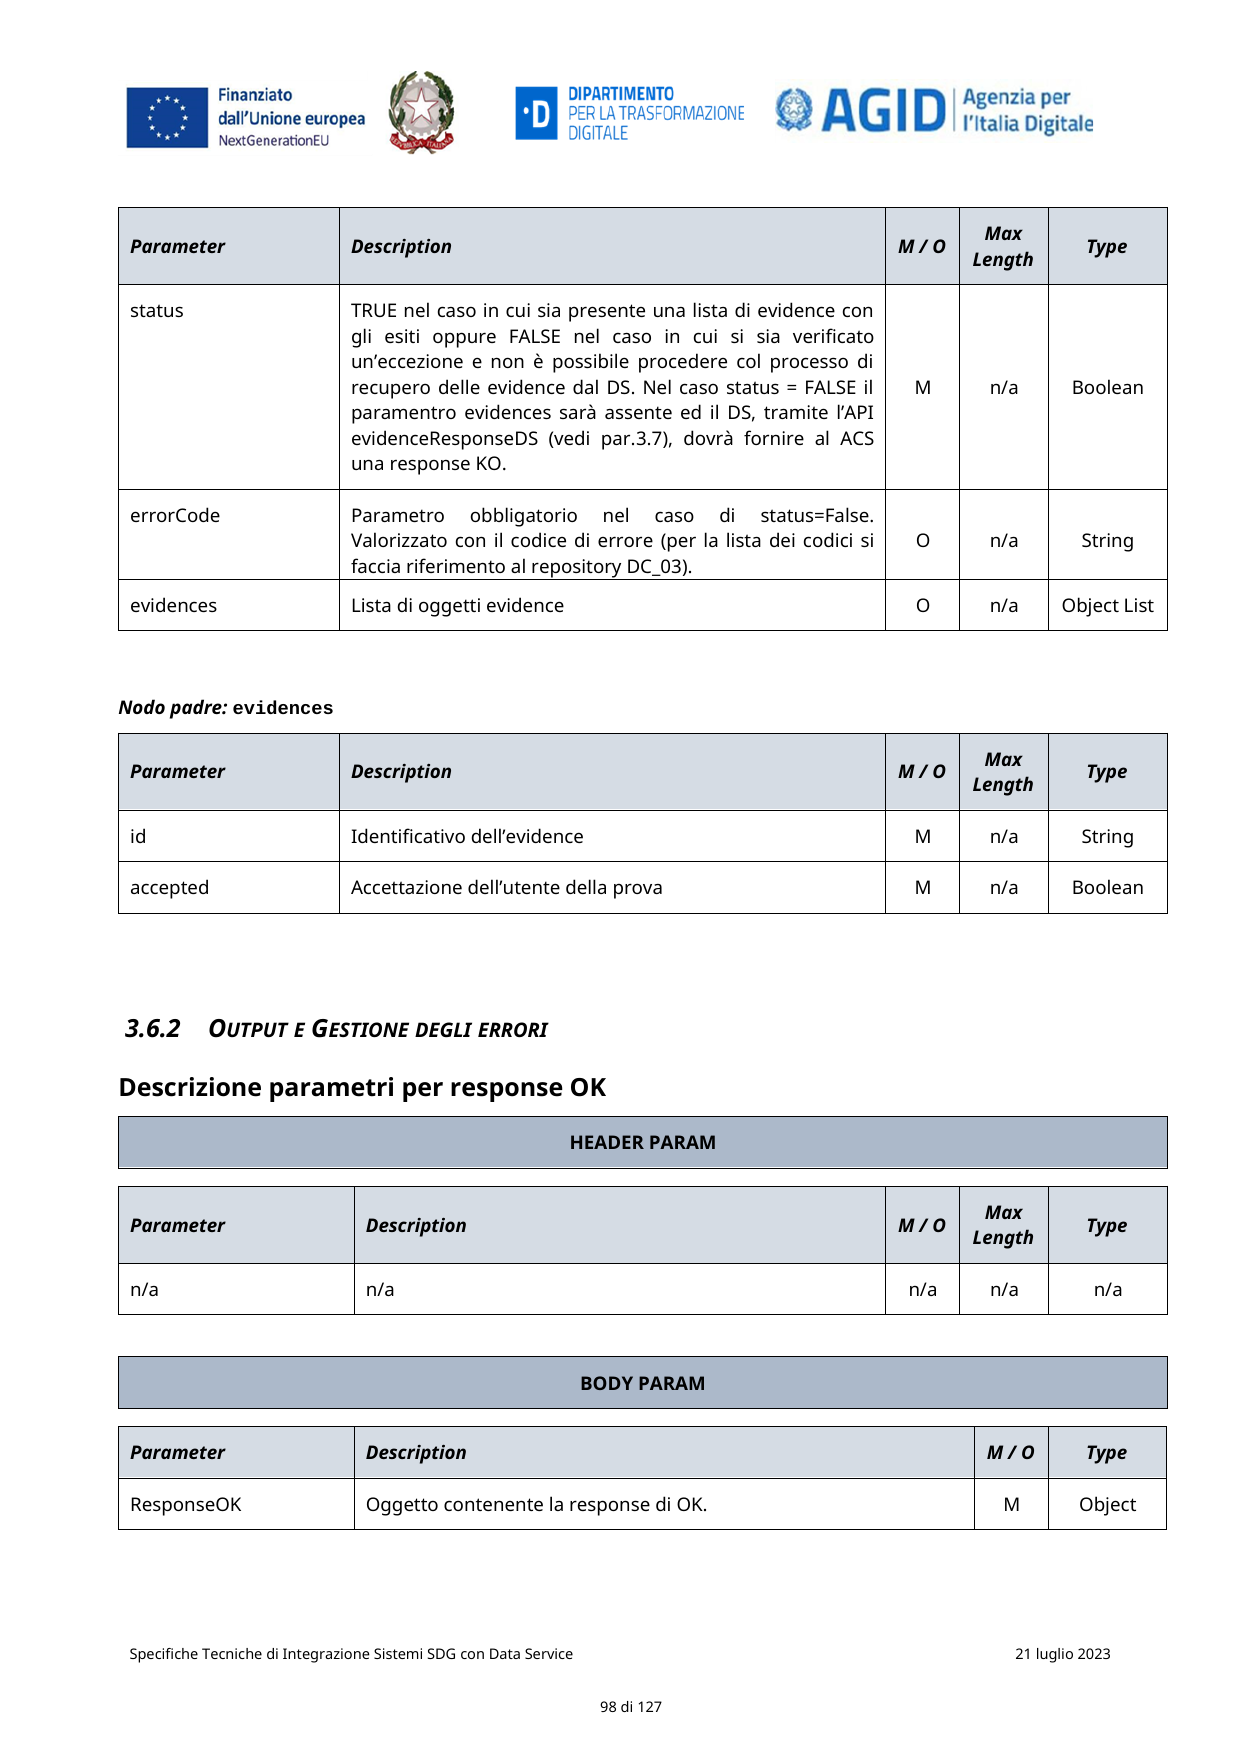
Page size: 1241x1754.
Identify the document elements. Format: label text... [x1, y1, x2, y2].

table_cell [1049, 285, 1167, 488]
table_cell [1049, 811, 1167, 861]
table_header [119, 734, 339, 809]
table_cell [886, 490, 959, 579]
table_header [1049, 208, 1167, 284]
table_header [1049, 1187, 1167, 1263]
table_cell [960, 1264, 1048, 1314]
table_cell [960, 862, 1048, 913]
text Nodo padre: evidences [118, 694, 1122, 720]
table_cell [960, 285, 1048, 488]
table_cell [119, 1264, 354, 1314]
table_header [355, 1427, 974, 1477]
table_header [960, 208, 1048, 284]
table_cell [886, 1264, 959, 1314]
picture [118, 71, 1094, 157]
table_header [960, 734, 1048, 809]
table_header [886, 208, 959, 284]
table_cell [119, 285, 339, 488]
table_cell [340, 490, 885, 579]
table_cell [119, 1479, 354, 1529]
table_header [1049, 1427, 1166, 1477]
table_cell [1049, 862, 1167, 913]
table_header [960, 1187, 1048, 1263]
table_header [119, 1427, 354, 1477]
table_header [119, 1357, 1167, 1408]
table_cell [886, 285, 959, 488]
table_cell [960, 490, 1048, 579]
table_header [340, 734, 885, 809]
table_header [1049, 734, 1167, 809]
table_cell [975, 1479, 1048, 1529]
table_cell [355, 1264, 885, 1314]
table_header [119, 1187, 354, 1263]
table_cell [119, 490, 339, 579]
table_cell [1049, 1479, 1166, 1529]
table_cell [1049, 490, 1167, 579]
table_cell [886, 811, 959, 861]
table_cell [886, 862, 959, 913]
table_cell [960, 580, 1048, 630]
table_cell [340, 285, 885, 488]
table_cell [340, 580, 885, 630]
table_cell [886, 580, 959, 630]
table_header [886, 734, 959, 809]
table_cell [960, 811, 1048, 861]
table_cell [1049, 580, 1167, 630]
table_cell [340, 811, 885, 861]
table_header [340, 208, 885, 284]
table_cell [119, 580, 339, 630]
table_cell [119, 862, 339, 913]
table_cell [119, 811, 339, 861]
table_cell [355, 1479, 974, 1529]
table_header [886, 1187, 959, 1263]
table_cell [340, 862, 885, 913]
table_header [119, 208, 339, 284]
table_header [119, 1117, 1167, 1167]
text Descrizione parametri per response OK [118, 1069, 1122, 1103]
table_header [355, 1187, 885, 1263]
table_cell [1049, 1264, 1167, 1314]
subtitle Output e Gestione degli errori [125, 1010, 1122, 1044]
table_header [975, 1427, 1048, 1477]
